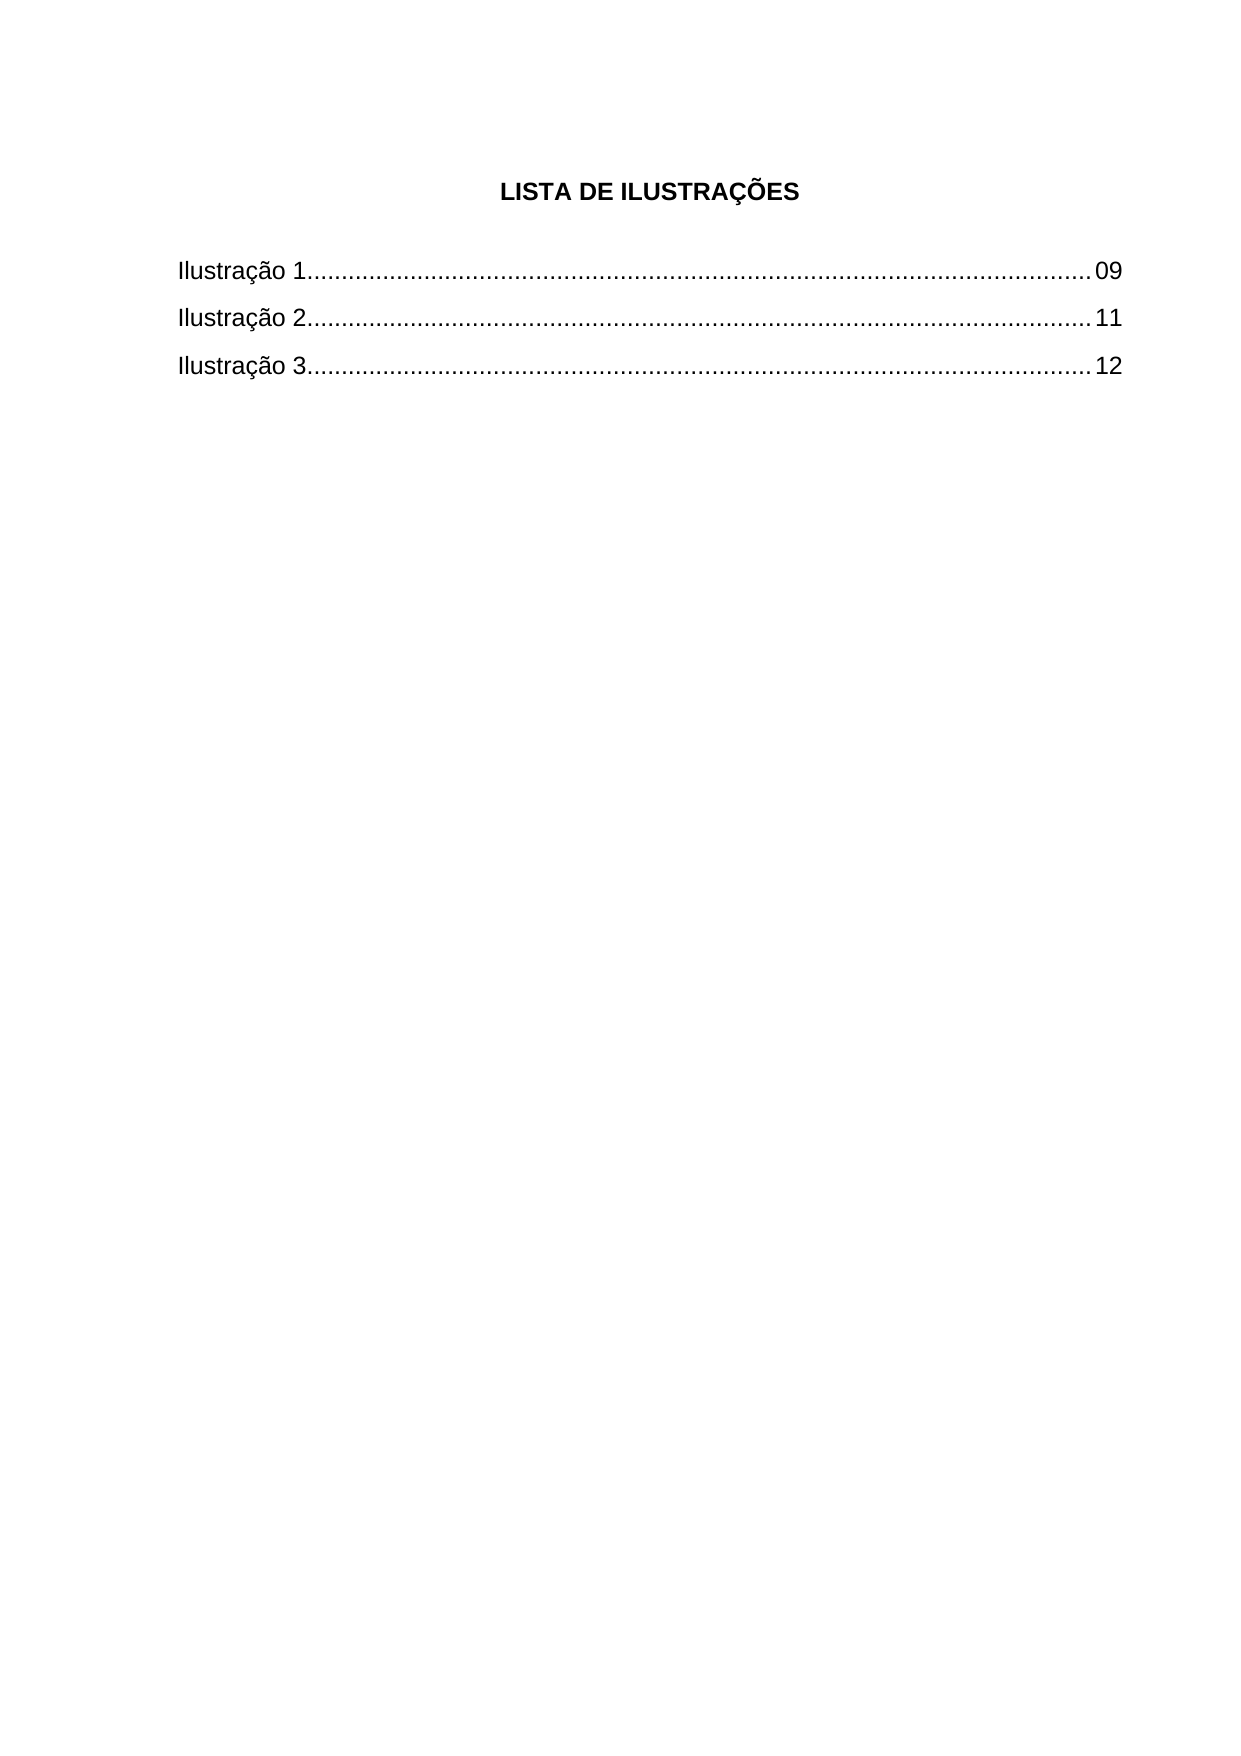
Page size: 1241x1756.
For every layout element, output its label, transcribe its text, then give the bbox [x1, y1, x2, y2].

text LISTA DE ILUSTRAÇÕES [500, 177, 1148, 206]
text Ilustração 2 11 [177, 303, 1148, 332]
text Ilustração 1 09 [177, 256, 1148, 285]
text Ilustração 3 12 [177, 351, 1148, 380]
